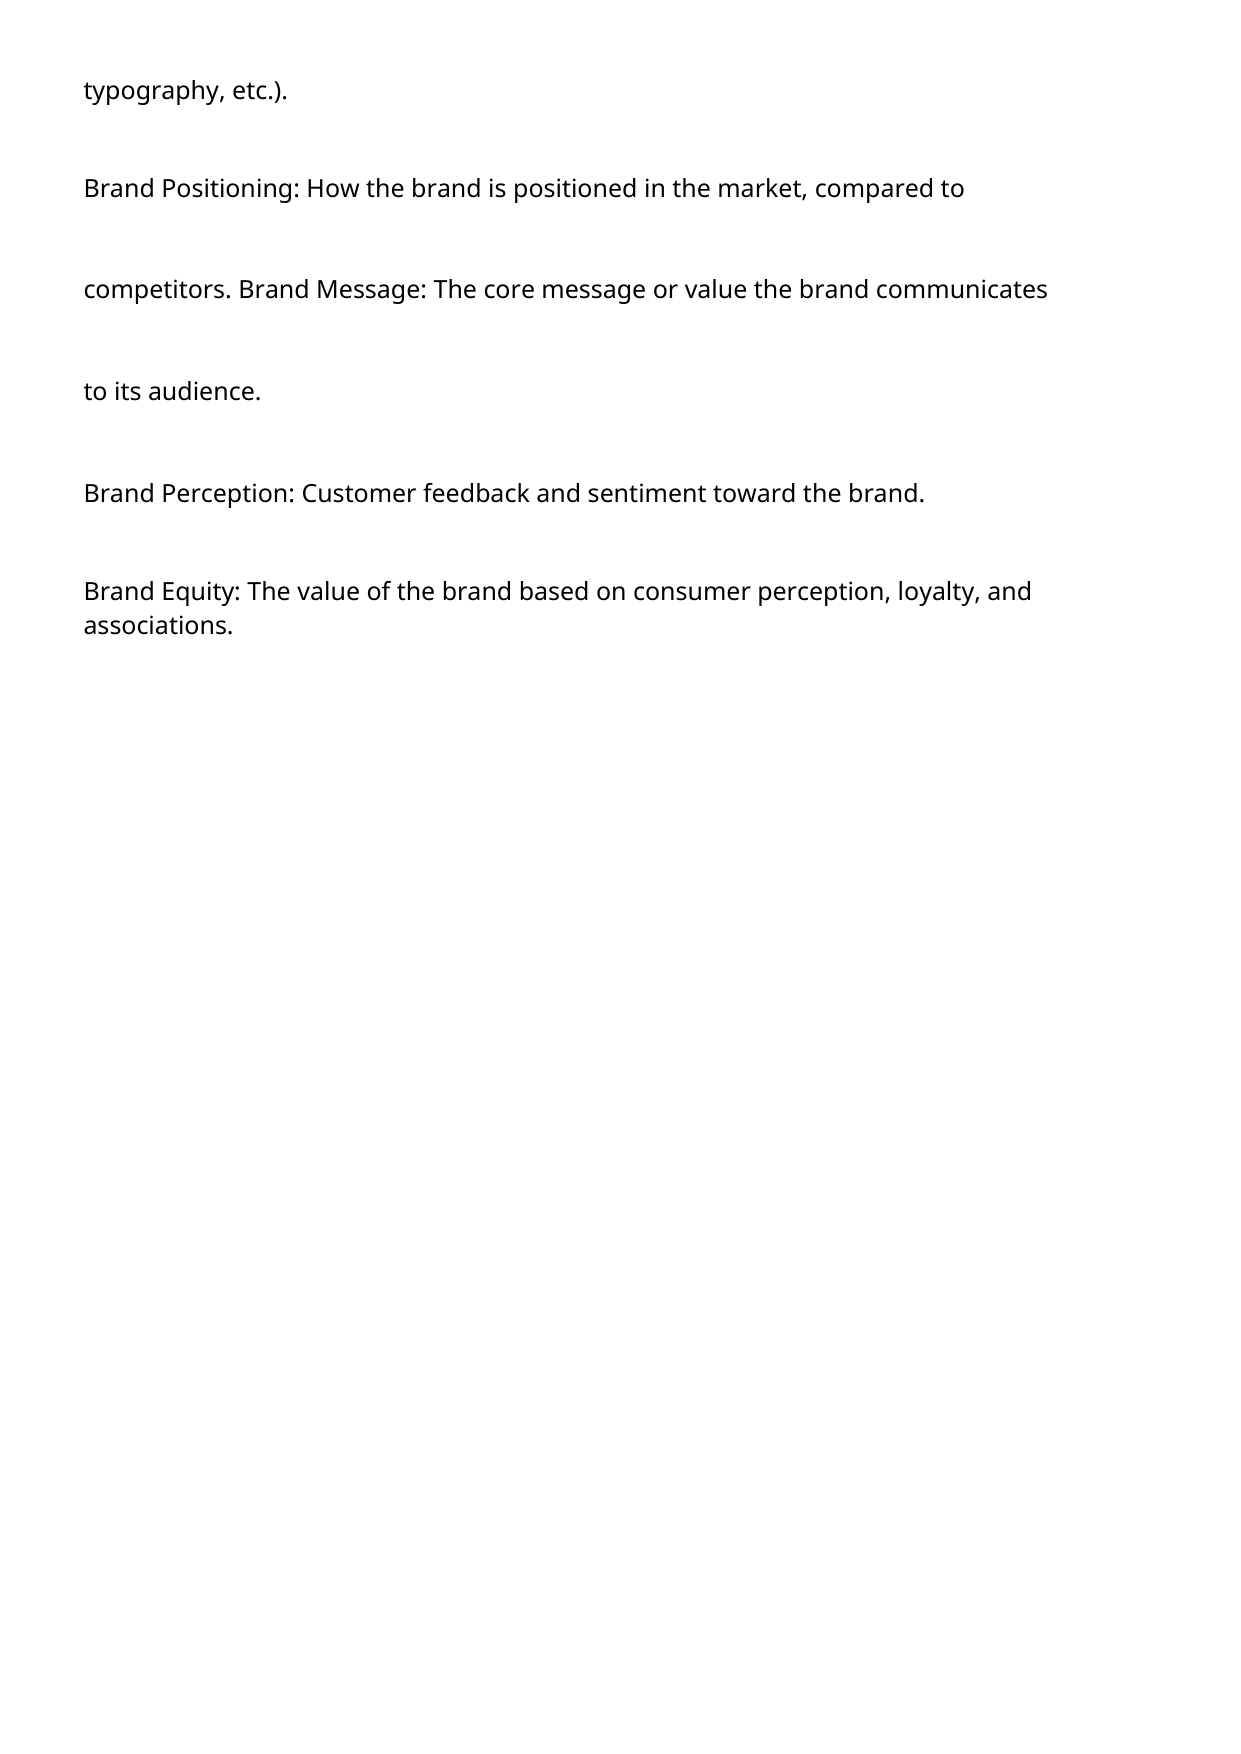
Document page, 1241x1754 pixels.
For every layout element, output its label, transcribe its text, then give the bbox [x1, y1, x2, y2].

text Brand Perception: Customer feedback and sentiment toward the brand. [83, 476, 1166, 510]
text Brand Positioning: How the brand is positioned in the market, compared to competitors. Brand Message: The core message or value the brand communicates to its audience. [83, 170, 1065, 408]
text Brand Equity: The value of the brand based on consumer perception, loyalty, and associations. [83, 574, 1166, 642]
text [83, 73, 1166, 106]
